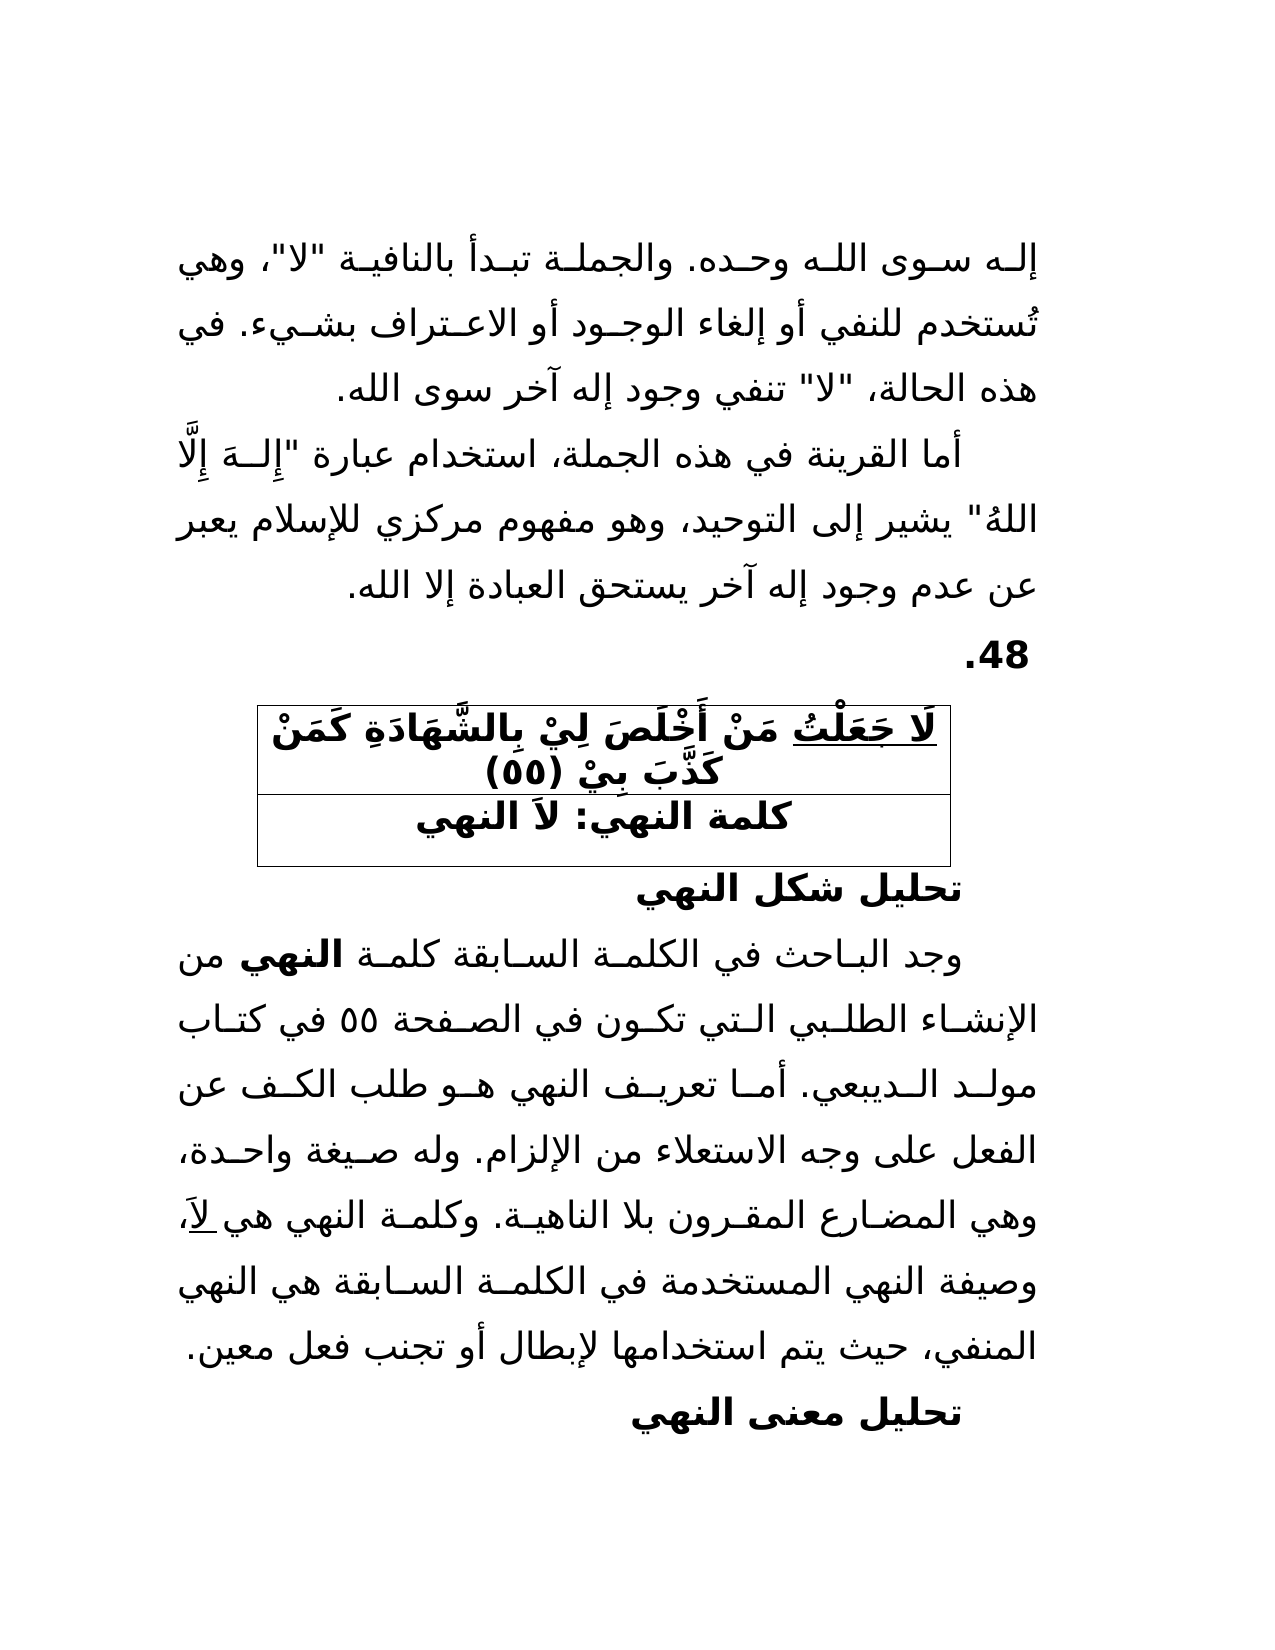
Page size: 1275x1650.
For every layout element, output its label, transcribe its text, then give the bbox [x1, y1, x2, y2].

text تحليل معنى النهي [177, 1390, 1039, 1434]
text وجد الباحث في الكلمة السابقة كلمة النهي من الإنشاء الطلبي التي تكون في الصفحة ٥٥ في كتاب مولد الديبعي. أما تعريف النهي هو طلب الكف عن الفعل على وجه الاستعلاء من الإلزام. وله صيغة واحدة، وهي المضارع المقرون بلا الناهية. وكلمة النهي هي لاَ، وصيفة النهي المستخدمة في الكلمة السابقة هي النهي المنفي، حيث يتم استخدامها لإبطال أو تجنب فعل معين. [177, 932, 1039, 1368]
table_header لَا جَعَلْتُ مَنْ أَخْلَصَ لِيْ بِالشَّهَادَةِ كَمَنْ كَذَّبَ بِيْ (٥٥) [258, 706, 950, 794]
table_cell كلمة النهي: لاَ النهي [258, 795, 950, 866]
text أما القرينة في هذه الجملة، استخدام عبارة "إِلهَ إِلَّا اللهُ" يشير إلى التوحيد، وهو مفهوم مركزي للإسلام يعبر عن عدم وجود إله آخر يستحق العبادة إلا الله. [177, 432, 1039, 607]
text تحليل شكل النهي [177, 867, 1039, 910]
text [177, 236, 1039, 411]
